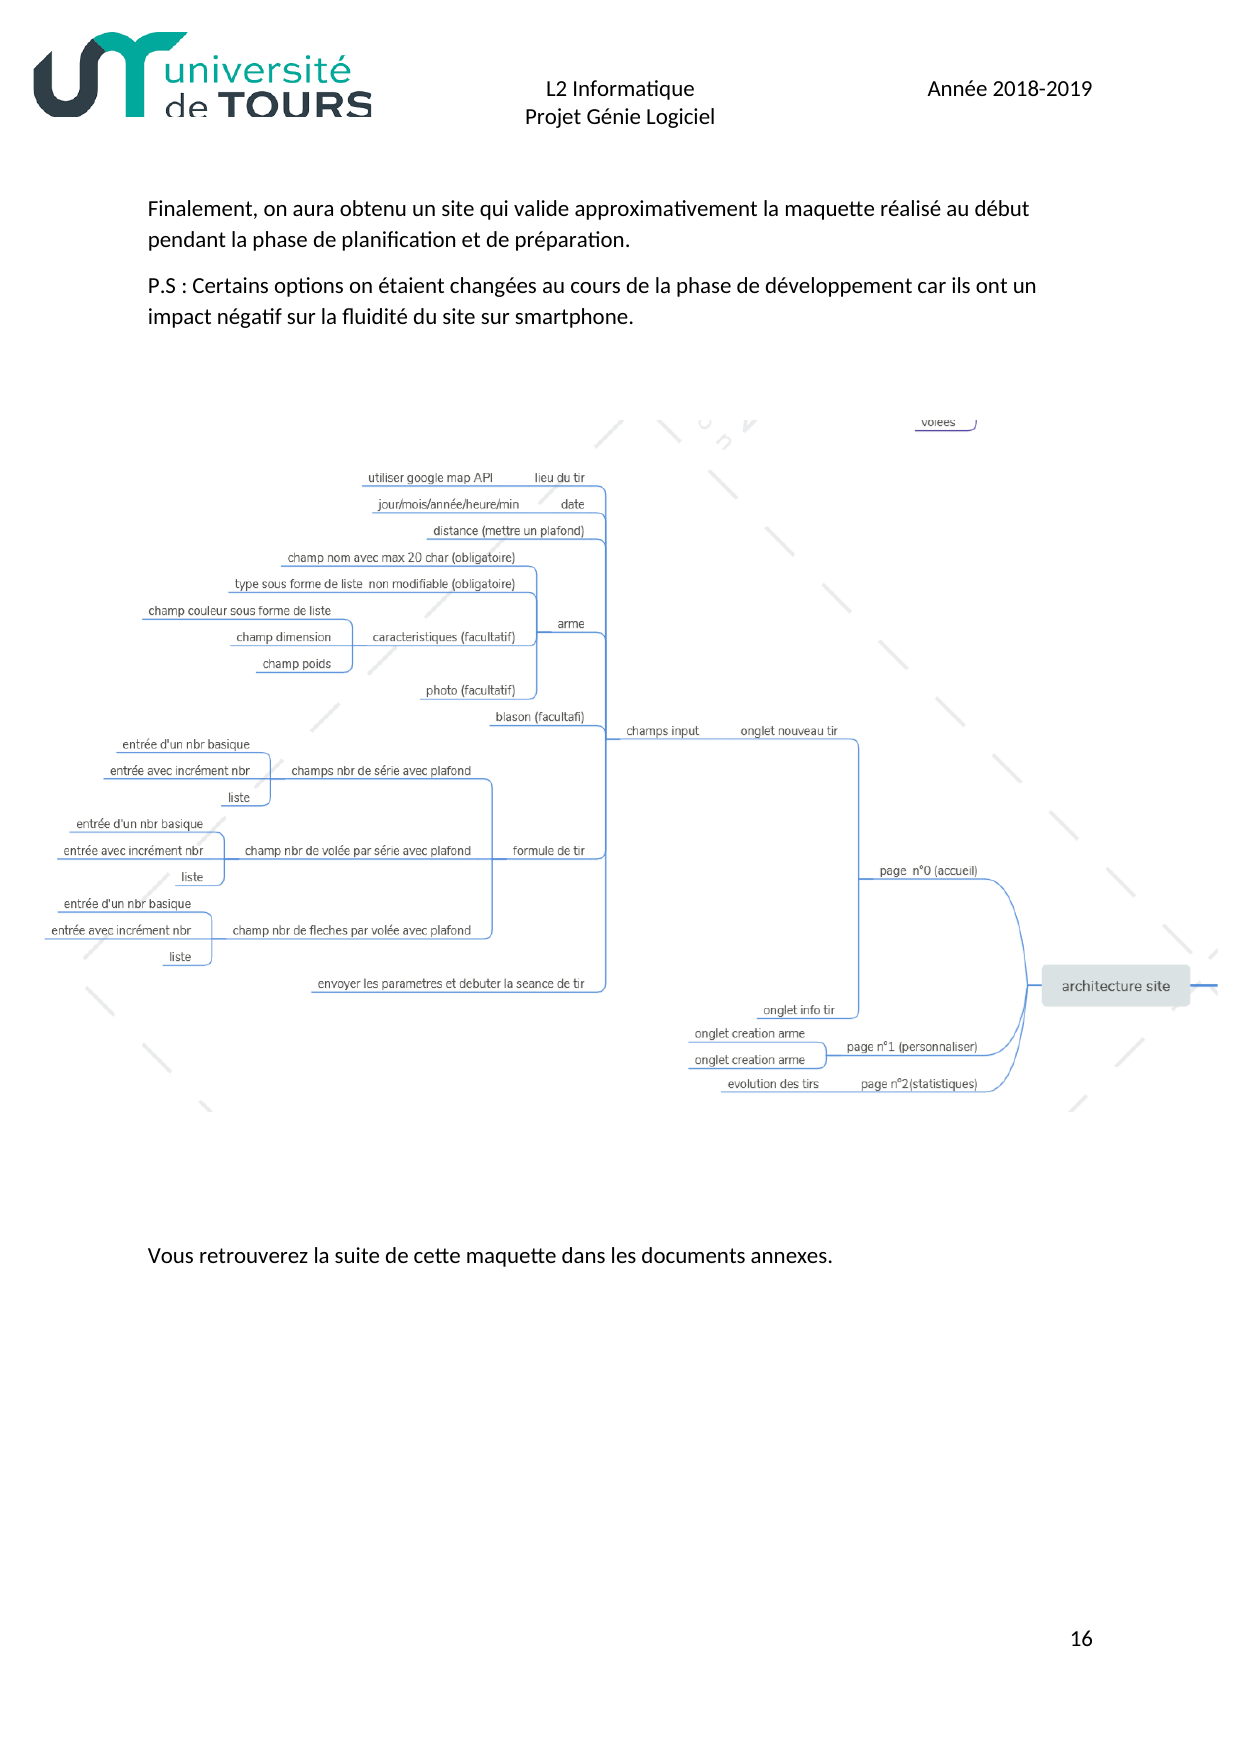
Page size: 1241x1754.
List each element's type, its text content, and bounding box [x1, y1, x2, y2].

text Finalement, on aura obtenu un site qui valide approximativement la maquette réalisé au début pendant la phase de planification et de préparation. [148, 194, 1093, 253]
text Vous retrouverez la suite de cette maquette dans les documents annexes. [148, 1241, 1093, 1269]
picture [33, 32, 372, 117]
text P.S : Certains options on étaient changées au cours de la phase de développement car ils ont un impact négatif sur la fluidité du site sur smartphone. [148, 272, 1093, 330]
picture [20, 420, 1218, 1112]
